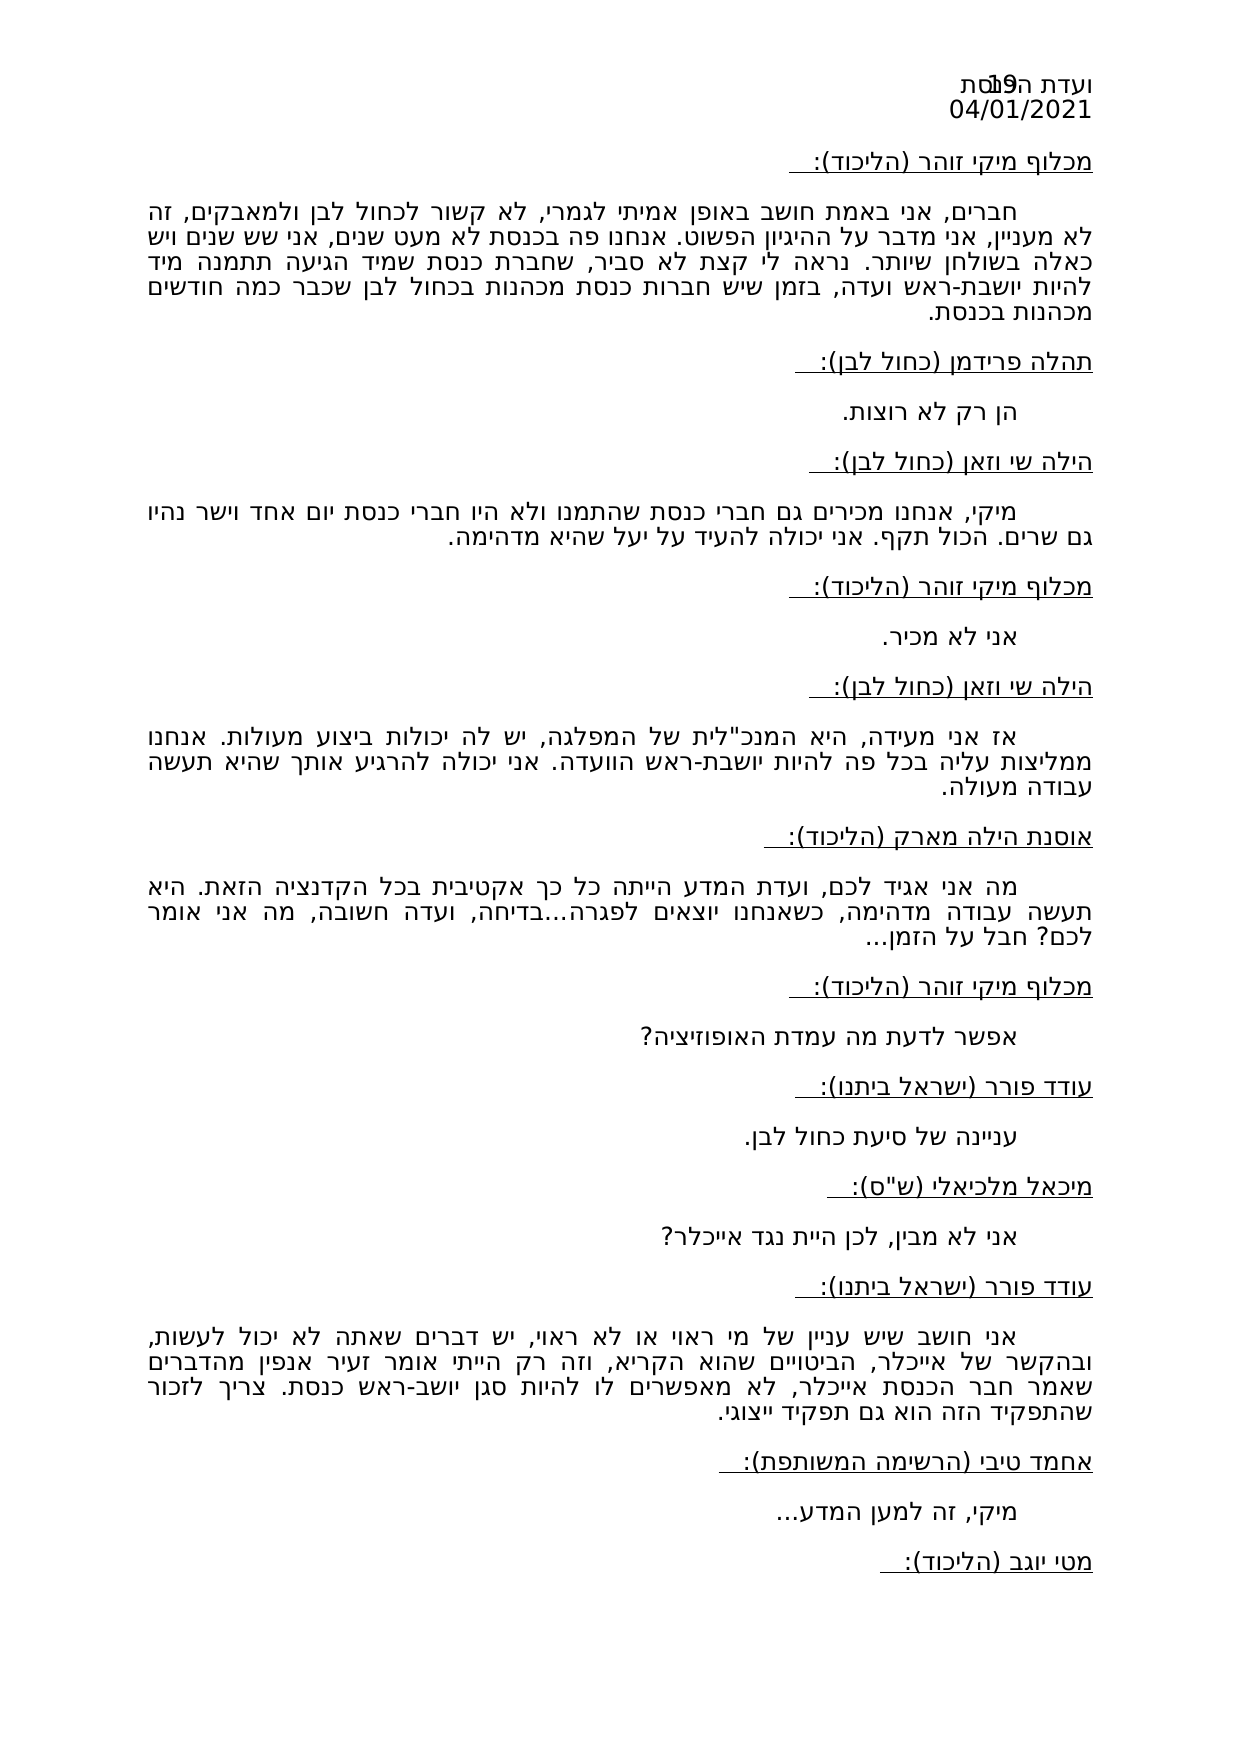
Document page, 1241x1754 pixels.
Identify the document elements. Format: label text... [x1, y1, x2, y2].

text אז אני מעידה, היא המנכ"לית של המפלגה, יש לה יכולות ביצוע מעולות. אנחנו ממליצות עליה בכל פה להיות יושבת-ראש הוועדה. אני יכולה להרגיע אותך שהיא תעשה עבודה מעולה. [147, 725, 1093, 800]
text אפשר לדעת מה עמדת האופוזיציה? [147, 1025, 1093, 1050]
text חברים, אני באמת חושב באופן אמיתי לגמרי, לא קשור לכחול לבן ולמאבקים, זה לא מעניין, אני מדבר על ההיגיון הפשוט. אנחנו פה בכנסת לא מעט שנים, אני שש שנים ויש כאלה בשולחן שיותר. נראה לי קצת לא סביר, שחברת כנסת שמיד הגיעה תתמנה מיד להיות יושבת-ראש ועדה, בזמן שיש חברות כנסת מכהנות בכחול לבן שכבר כמה חודשים מכהנות בכנסת. [147, 200, 1093, 325]
text עניינה של סיעת כחול לבן. [147, 1125, 1093, 1150]
text << דובר >> מכלוף מיקי זוהר (הליכוד): << דובר >> [147, 575, 1093, 600]
text אני לא מכיר. [147, 625, 1093, 650]
text הן רק לא רוצות. [147, 400, 1093, 425]
text אני לא מבין, לכן היית נגד אייכלר? [147, 1225, 1093, 1250]
text אני חושב שיש עניין של מי ראוי או לא ראוי, יש דברים שאתה לא יכול לעשות, ובהקשר של אייכלר, הביטויים שהוא הקריא, וזה רק הייתי אומר זעיר אנפין מהדברים שאמר חבר הכנסת אייכלר, לא מאפשרים לו להיות סגן יושב-ראש כנסת. צריך לזכור שהתפקיד הזה הוא גם תפקיד ייצוגי. [147, 1325, 1093, 1425]
text << דובר >> מכלוף מיקי זוהר (הליכוד): << דובר >> [147, 150, 1093, 175]
text << דובר >> תהלה פרידמן (כחול לבן): << דובר >> [147, 350, 1093, 375]
text << דובר >> מכלוף מיקי זוהר (הליכוד): << דובר >> [147, 975, 1093, 1000]
text << דובר >> הילה שי וזאן (כחול לבן): << דובר >> [147, 675, 1093, 700]
text << דובר >> אחמד טיבי (הרשימה המשותפת): << דובר >> [147, 1450, 1093, 1475]
text << דובר >> הילה שי וזאן (כחול לבן): << דובר >> [147, 450, 1093, 475]
text << דובר >> מטי יוגב (הליכוד): << דובר >> [147, 1550, 1093, 1575]
text מיקי, זה למען המדע... [147, 1500, 1093, 1525]
text << דובר >> עודד פורר (ישראל ביתנו): << דובר >> [147, 1075, 1093, 1100]
text מיקי, אנחנו מכירים גם חברי כנסת שהתמנו ולא היו חברי כנסת יום אחד וישר נהיו גם שרים. הכול תקף. אני יכולה להעיד על יעל שהיא מדהימה. [147, 500, 1093, 550]
text << דובר >> עודד פורר (ישראל ביתנו): << דובר >> [147, 1275, 1093, 1300]
text מה אני אגיד לכם, ועדת המדע הייתה כל כך אקטיבית בכל הקדנציה הזאת. היא תעשה עבודה מדהימה, כשאנחנו יוצאים לפגרה...בדיחה, ועדה חשובה, מה אני אומר לכם? חבל על הזמן... [147, 875, 1093, 950]
text << דובר >> אוסנת הילה מארק (הליכוד): << דובר >> [147, 825, 1093, 850]
text << דובר >> מיכאל מלכיאלי (ש"ס): << דובר >> [147, 1175, 1093, 1200]
